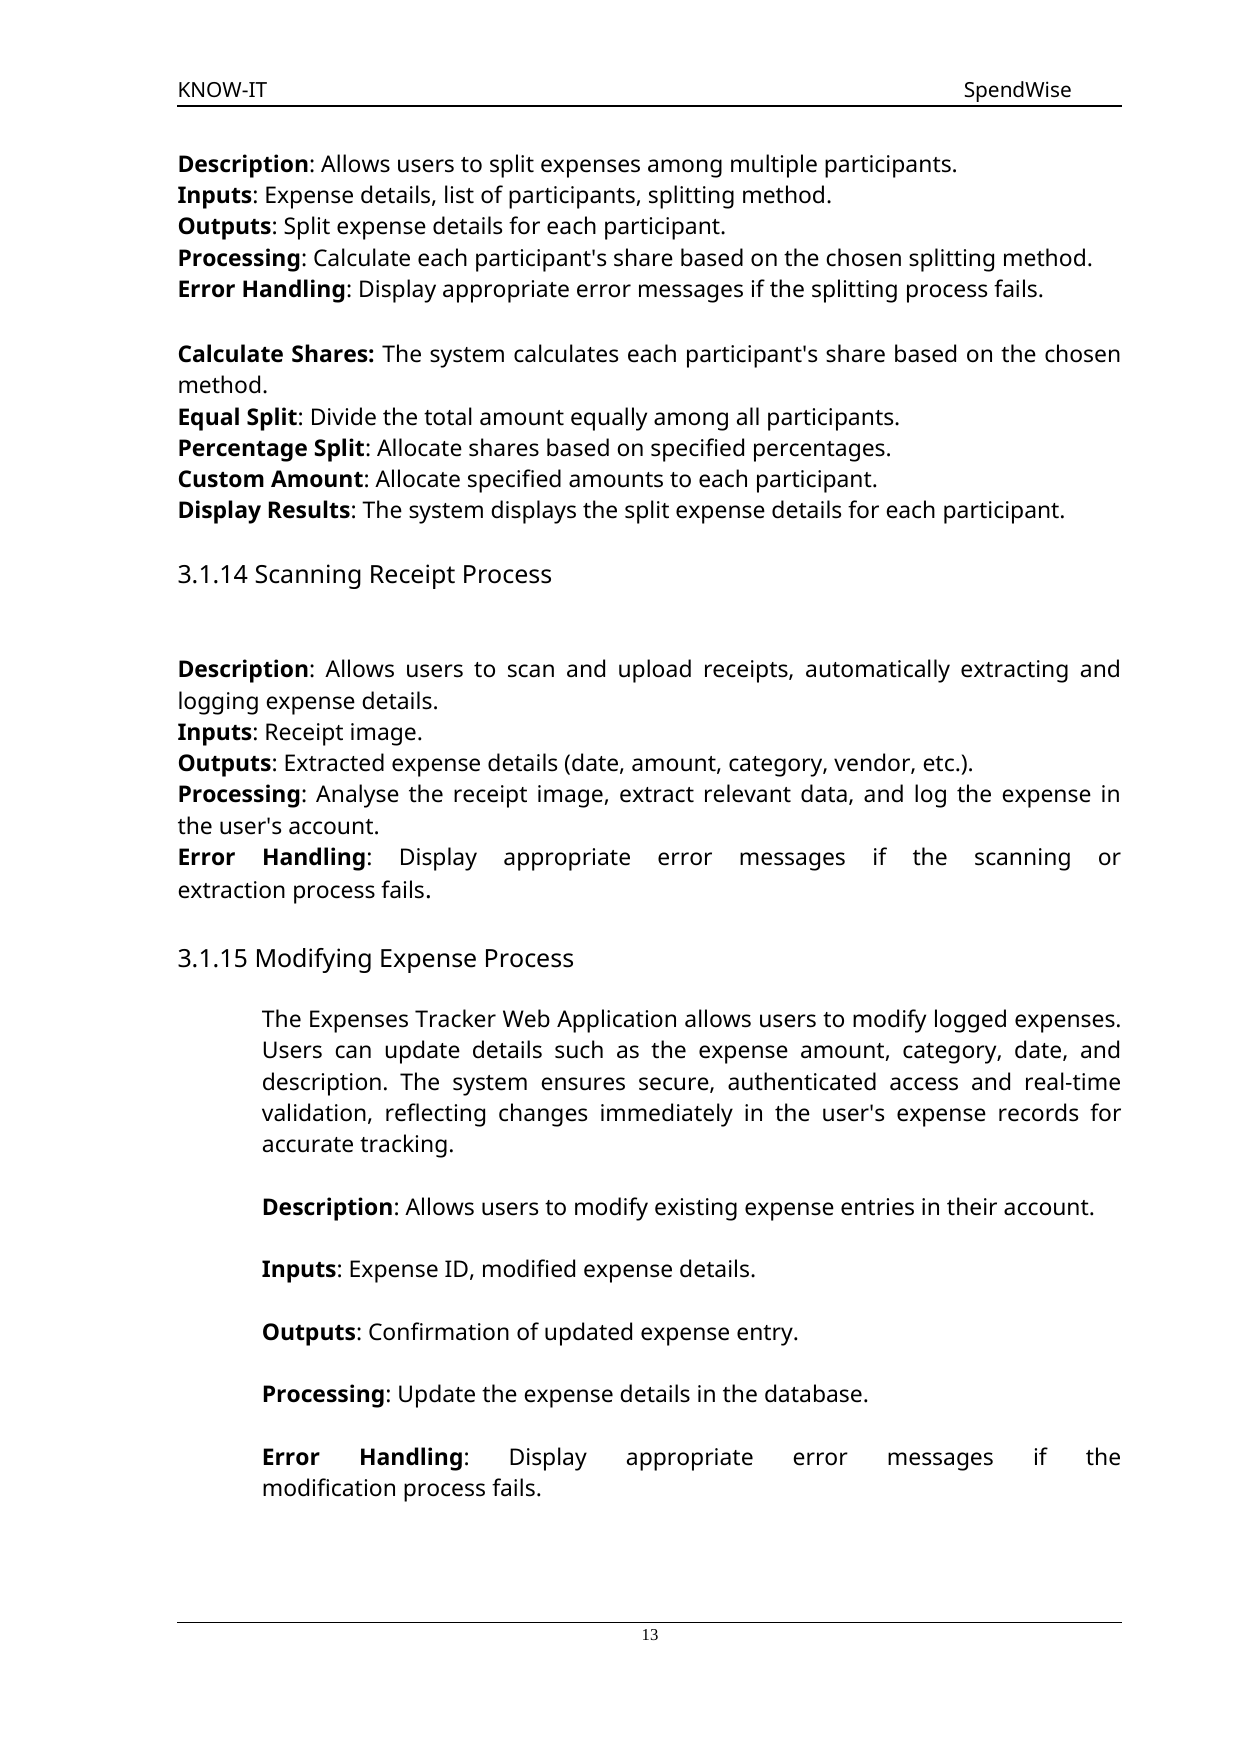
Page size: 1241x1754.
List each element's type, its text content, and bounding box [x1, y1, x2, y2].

text 3.1.14 Scanning Receipt Process [177, 557, 1122, 591]
text Equal Split: Divide the total amount equally among all participants. [177, 401, 1122, 432]
text Inputs: Receipt image. [177, 716, 1122, 747]
text 3.1.15 Modifying Expense Process [177, 940, 1122, 974]
text Error Handling: Display appropriate error messages if the splitting process fails. [177, 273, 1122, 304]
text Display Results: The system displays the split expense details for each participant. [177, 494, 1122, 526]
text Outputs: Confirmation of updated expense entry. [262, 1316, 1122, 1347]
text Percentage Split: Allocate shares based on specified percentages. [177, 432, 1122, 463]
text Outputs: Extracted expense details (date, amount, category, vendor, etc.). [177, 747, 1122, 778]
text Error Handling: Display appropriate error messages if the modification process fails. [262, 1441, 1122, 1503]
text Outputs: Split expense details for each participant. [177, 210, 1122, 241]
text Custom Amount: Allocate specified amounts to each participant. [177, 463, 1122, 494]
text Inputs: Expense ID, modified expense details. [262, 1253, 1122, 1284]
text Inputs: Expense details, list of participants, splitting method. [177, 179, 1122, 210]
text The Expenses Tracker Web Application allows users to modify logged expenses. Users can update details such as the expense amount, category, date, and description. The system ensures secure, authenticated access and real-time validation, reflecting changes immediately in the user's expense records for accurate tracking. [262, 1003, 1122, 1159]
text Description: Allows users to scan and upload receipts, automatically extracting and logging expense details. [177, 653, 1122, 716]
text Processing: Update the expense details in the database. [262, 1378, 1122, 1409]
text Error Handling: Display appropriate error messages if the scanning or extraction process fails. [177, 841, 1122, 906]
text Processing: Calculate each participant's share based on the chosen splitting method. [177, 241, 1122, 273]
text Description: Allows users to split expenses among multiple participants. [177, 148, 1122, 179]
text Calculate Shares: The system calculates each participant's share based on the chosen method. [177, 338, 1122, 401]
text Processing: Analyse the receipt image, extract relevant data, and log the expense in the user's account. [177, 778, 1122, 841]
text Description: Allows users to modify existing expense entries in their account. [262, 1191, 1122, 1222]
